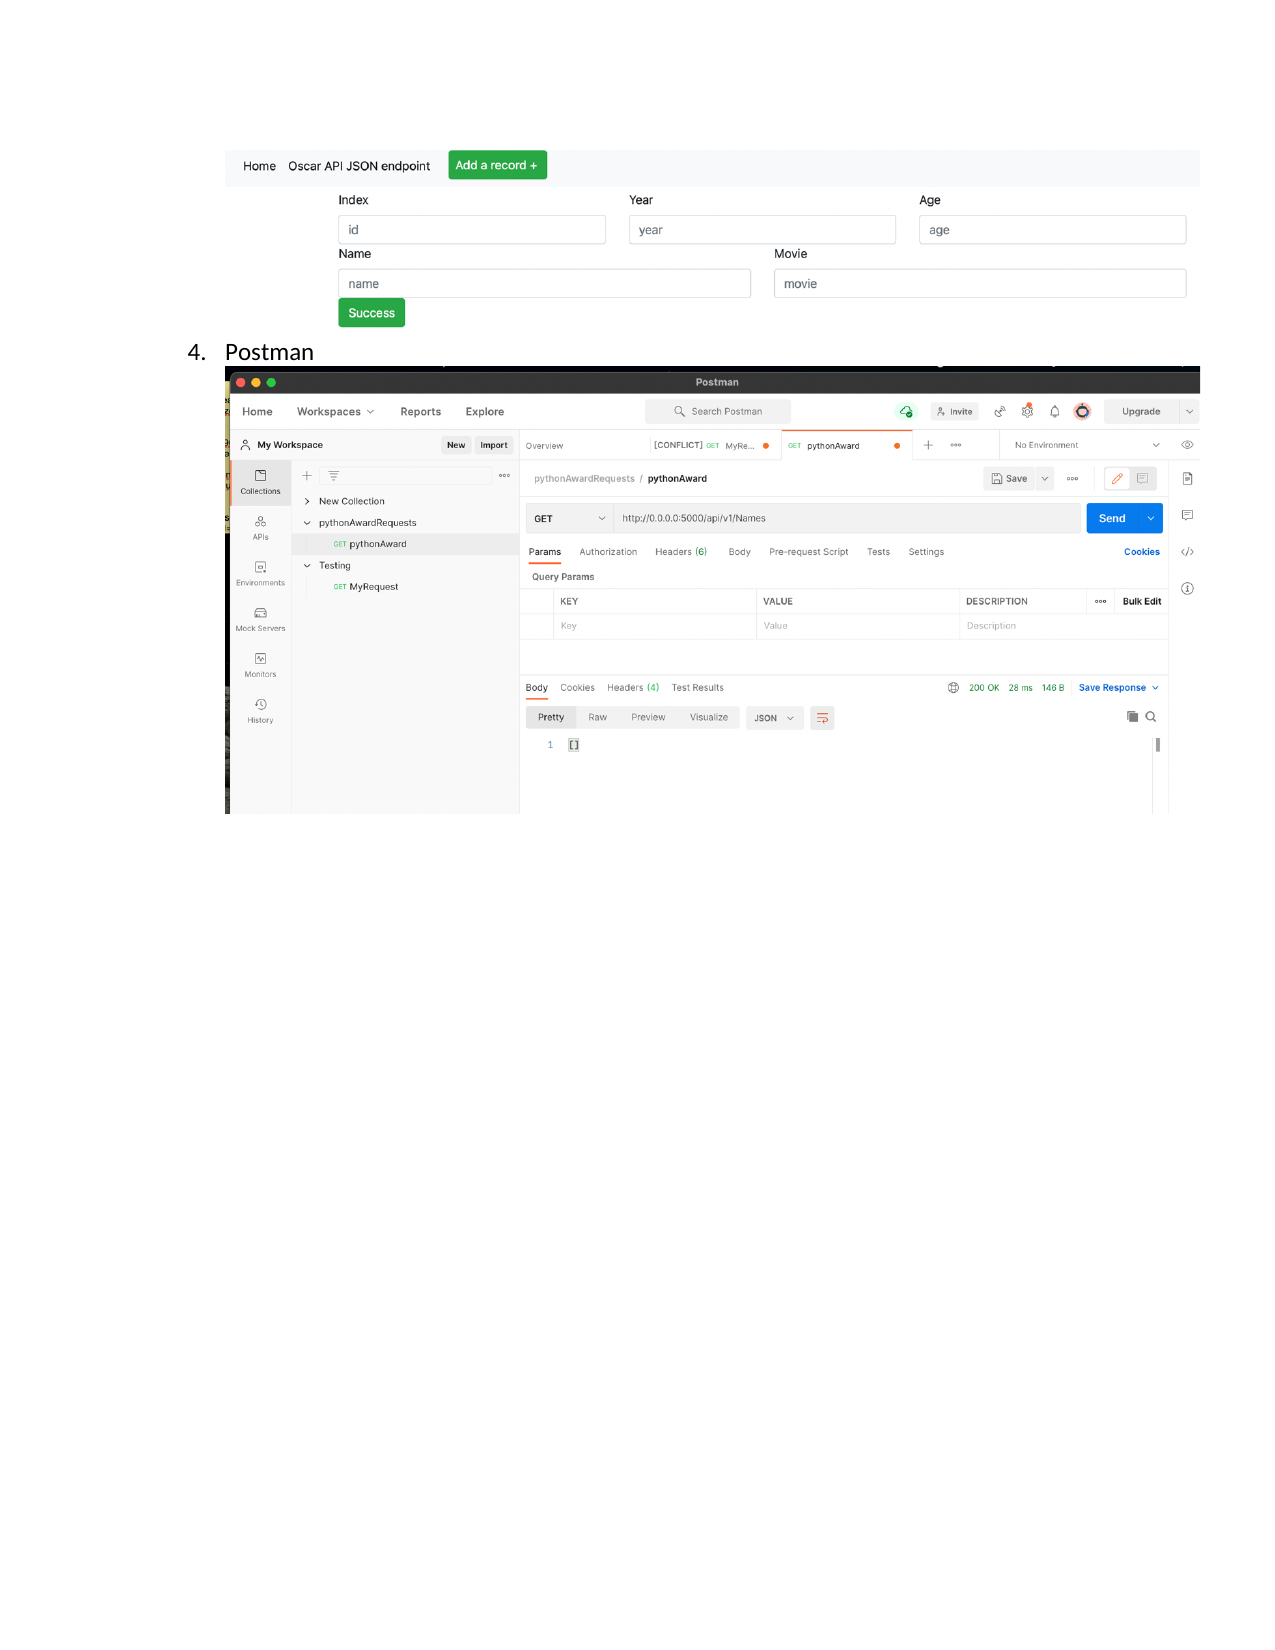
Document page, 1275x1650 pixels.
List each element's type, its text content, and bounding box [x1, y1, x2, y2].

picture [225, 366, 1200, 814]
picture [225, 150, 1200, 337]
